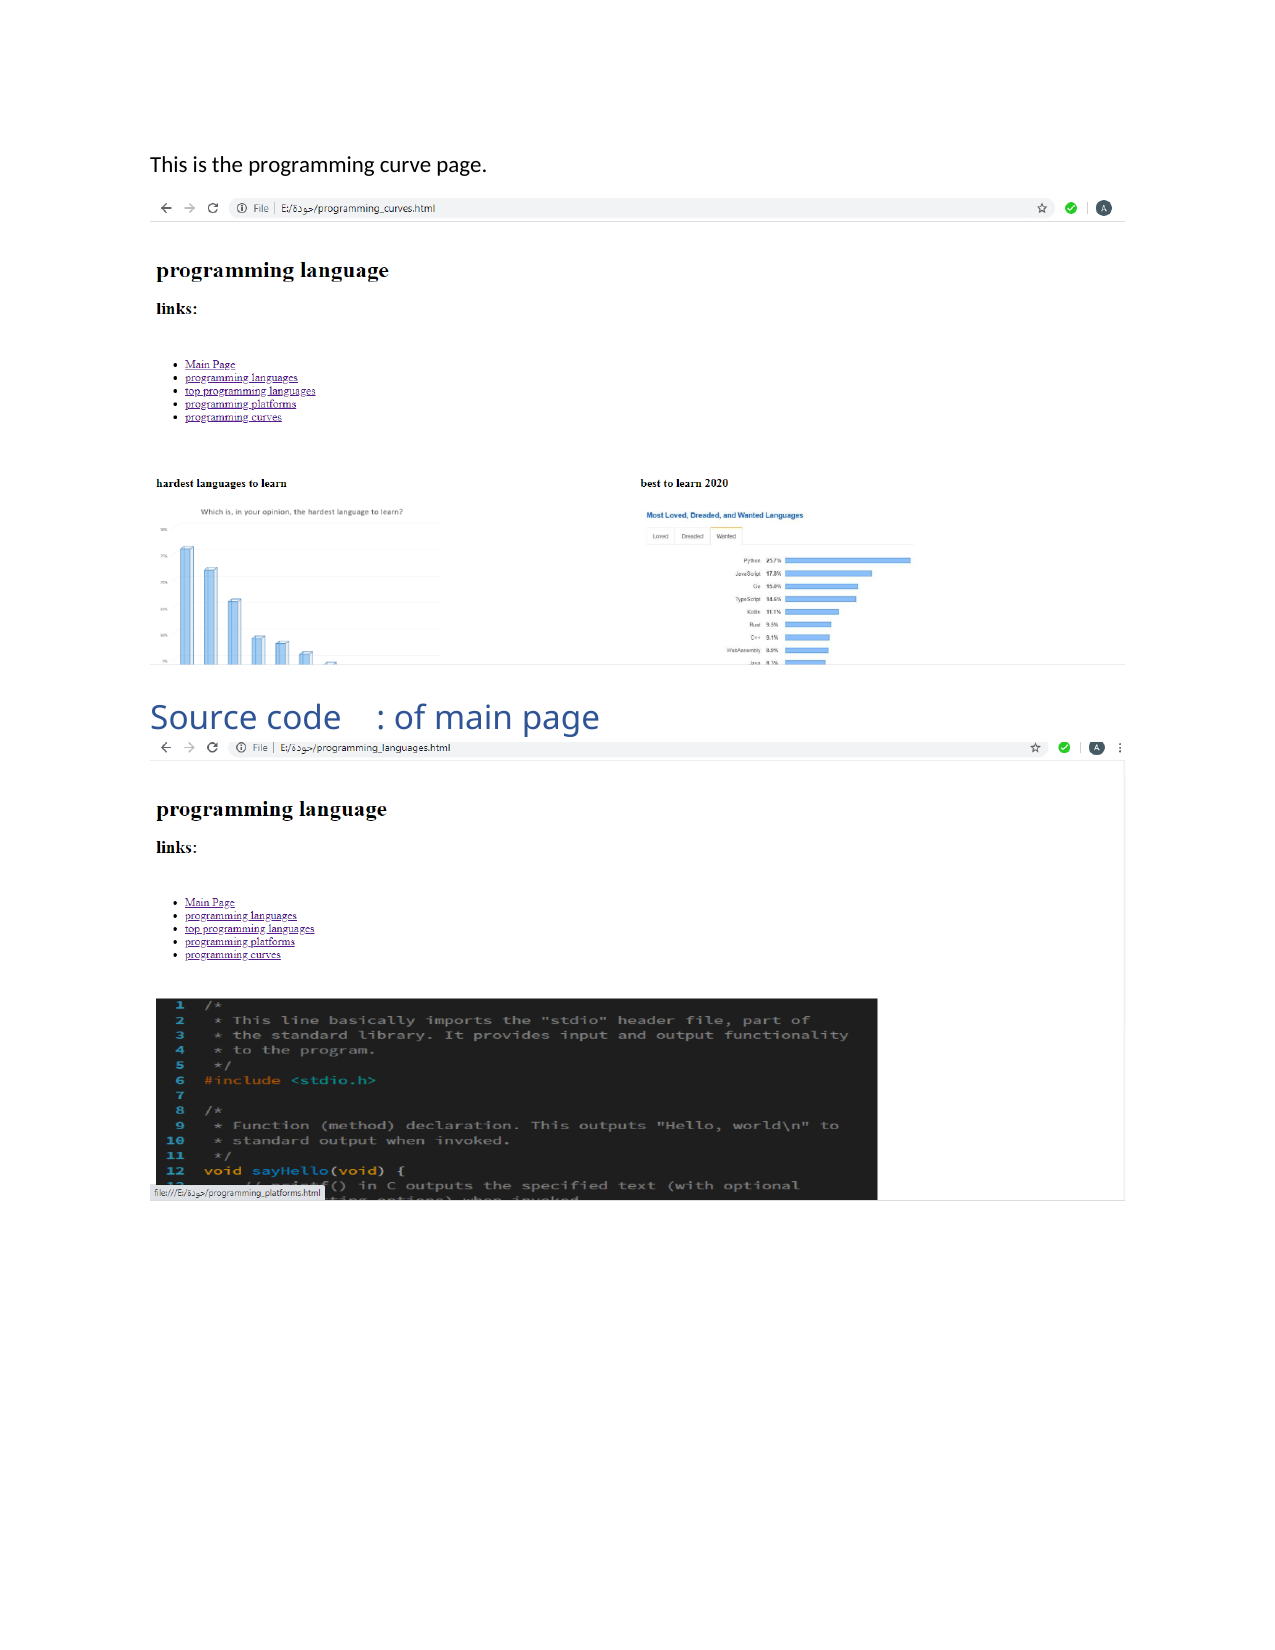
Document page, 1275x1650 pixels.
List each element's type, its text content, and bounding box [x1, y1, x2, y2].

subtitle Source code : of main page [150, 694, 1125, 739]
picture [150, 742, 1125, 1204]
picture [150, 196, 1125, 667]
text This is the programming curve page. [150, 150, 1125, 178]
